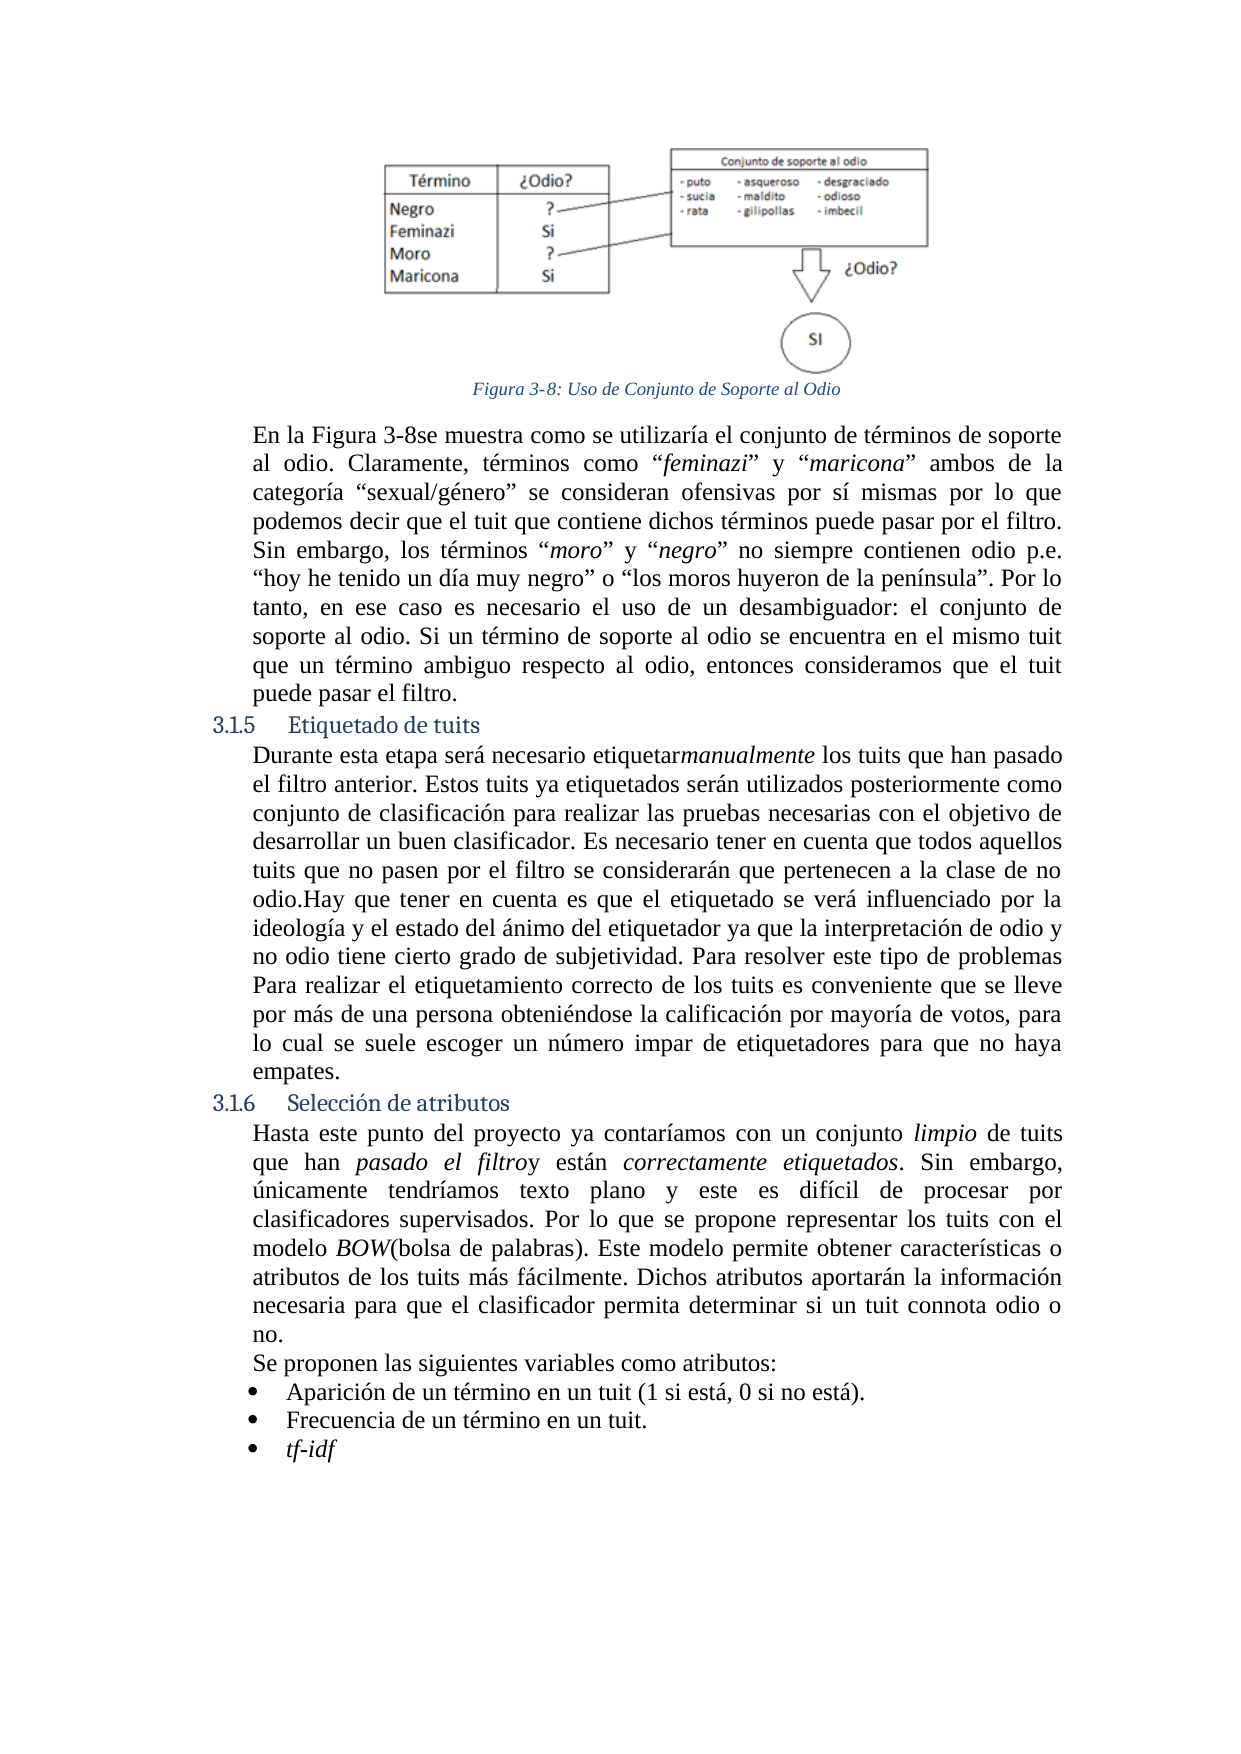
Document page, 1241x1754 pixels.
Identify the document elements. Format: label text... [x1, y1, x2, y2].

text Hasta este punto del proyecto ya contaríamos con un conjunto limpio de tuits que han pasado el filtroy están correctamente etiquetados. Sin embargo, únicamente tendríamos texto plano y este es difícil de procesar por clasificadores supervisados. Por lo que se propone representar los tuits con el modelo BOW(bolsa de palabras). Este modelo permite obtener características o atributos de los tuits más fácilmente. Dichos atributos aportarán la información necesaria para que el clasificador permita determinar si un tuit connota odio o no. [252, 1118, 1063, 1348]
list tf-idf [248, 1434, 1063, 1463]
text Se proponen las siguientes variables como atributos: [252, 1348, 1063, 1377]
subtitle Selección de atributos [213, 1089, 1063, 1118]
picture [375, 147, 941, 378]
text Durante esta etapa será necesario etiquetarmanualmente los tuits que han pasado el filtro anterior. Estos tuits ya etiquetados serán utilizados posteriormente como conjunto de clasificación para realizar las pruebas necesarias con el objetivo de desarrollar un buen clasificador. Es necesario tener en cuenta que todos aquellos tuits que no pasen por el filtro se considerarán que pertenecen a la clase de no odio.Hay que tener en cuenta es que el etiquetado se verá influenciado por la ideología y el estado del ánimo del etiquetador ya que la interpretación de odio y no odio tiene cierto grado de subjetividad. Para resolver este tipo de problemas Para realizar el etiquetamiento correcto de los tuits es conveniente que se lleve por más de una persona obteniéndose la calificación por mayoría de votos, para lo cual se suele escoger un número impar de etiquetadores para que no haya empates. [252, 740, 1063, 1085]
subtitle Etiquetado de tuits [213, 711, 1063, 740]
list Aparición de un término en un tuit (1 si está, 0 si no está). [248, 1377, 1063, 1406]
list Frecuencia de un término en un tuit. [248, 1406, 1063, 1434]
